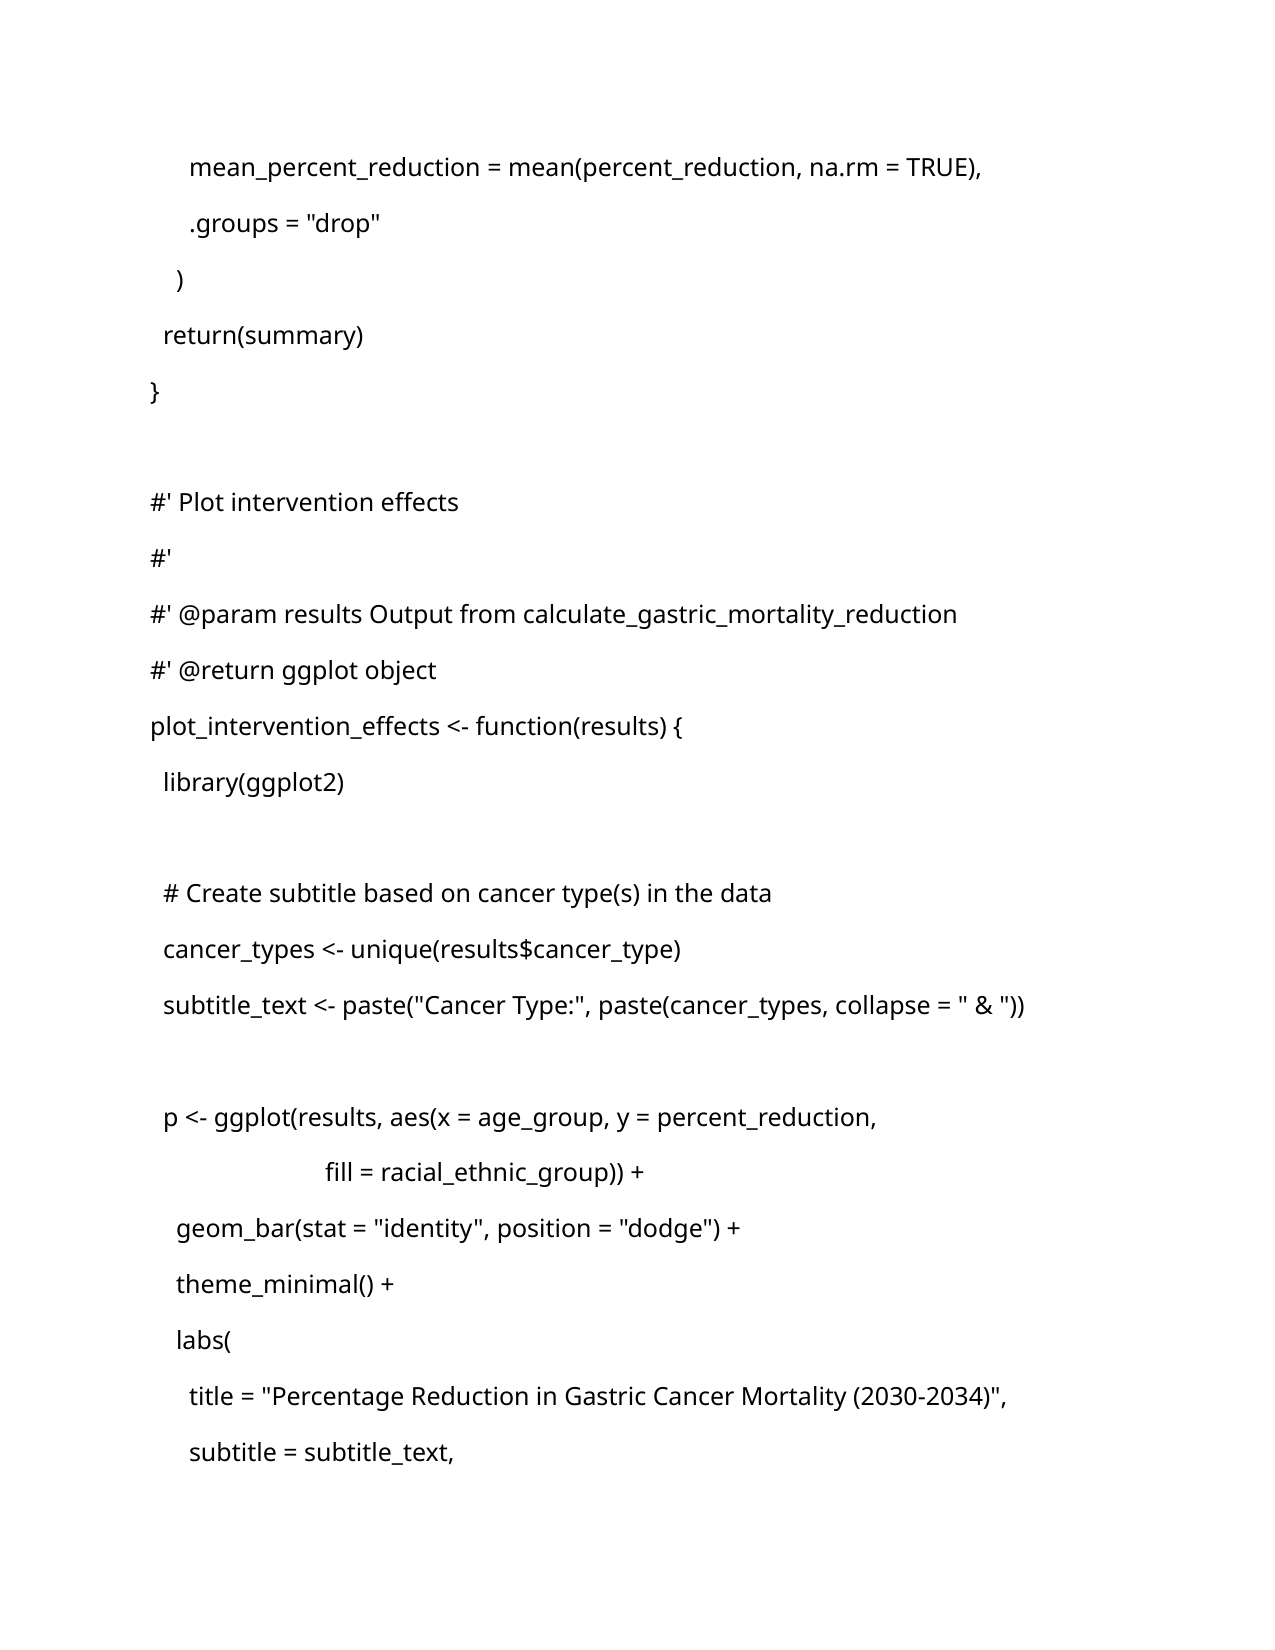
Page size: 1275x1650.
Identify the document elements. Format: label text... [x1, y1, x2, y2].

text # Create subtitle based on cancer type(s) in the data [150, 876, 1125, 910]
text theme_minimal() + [150, 1267, 1125, 1301]
text .groups = "drop" [150, 206, 1125, 240]
text mean_percent_reduction = mean(percent_reduction, na.rm = TRUE), [150, 150, 1125, 184]
text fill = racial_ethnic_group)) + [150, 1155, 1125, 1189]
text #' [150, 541, 1125, 575]
text #' @param results Output from calculate_gastric_mortality_reduction [150, 597, 1125, 631]
text #' Plot intervention effects [150, 485, 1125, 519]
text library(ggplot2) [150, 764, 1125, 798]
text } [150, 373, 1125, 407]
text p <- ggplot(results, aes(x = age_group, y = percent_reduction, [150, 1099, 1125, 1133]
text #' @return ggplot object [150, 652, 1125, 687]
text labs( [150, 1322, 1125, 1357]
text return(summary) [150, 317, 1125, 352]
text geom_bar(stat = "identity", position = "dodge") + [150, 1211, 1125, 1245]
text subtitle_text <- paste("Cancer Type:", paste(cancer_types, collapse = " & ")) [150, 987, 1125, 1022]
text subtitle = subtitle_text, [150, 1434, 1125, 1468]
text plot_intervention_effects <- function(results) { [150, 708, 1125, 742]
text title = "Percentage Reduction in Gastric Cancer Mortality (2030-2034)", [150, 1378, 1125, 1412]
text ) [150, 262, 1125, 296]
text cancer_types <- unique(results$cancer_type) [150, 932, 1125, 966]
